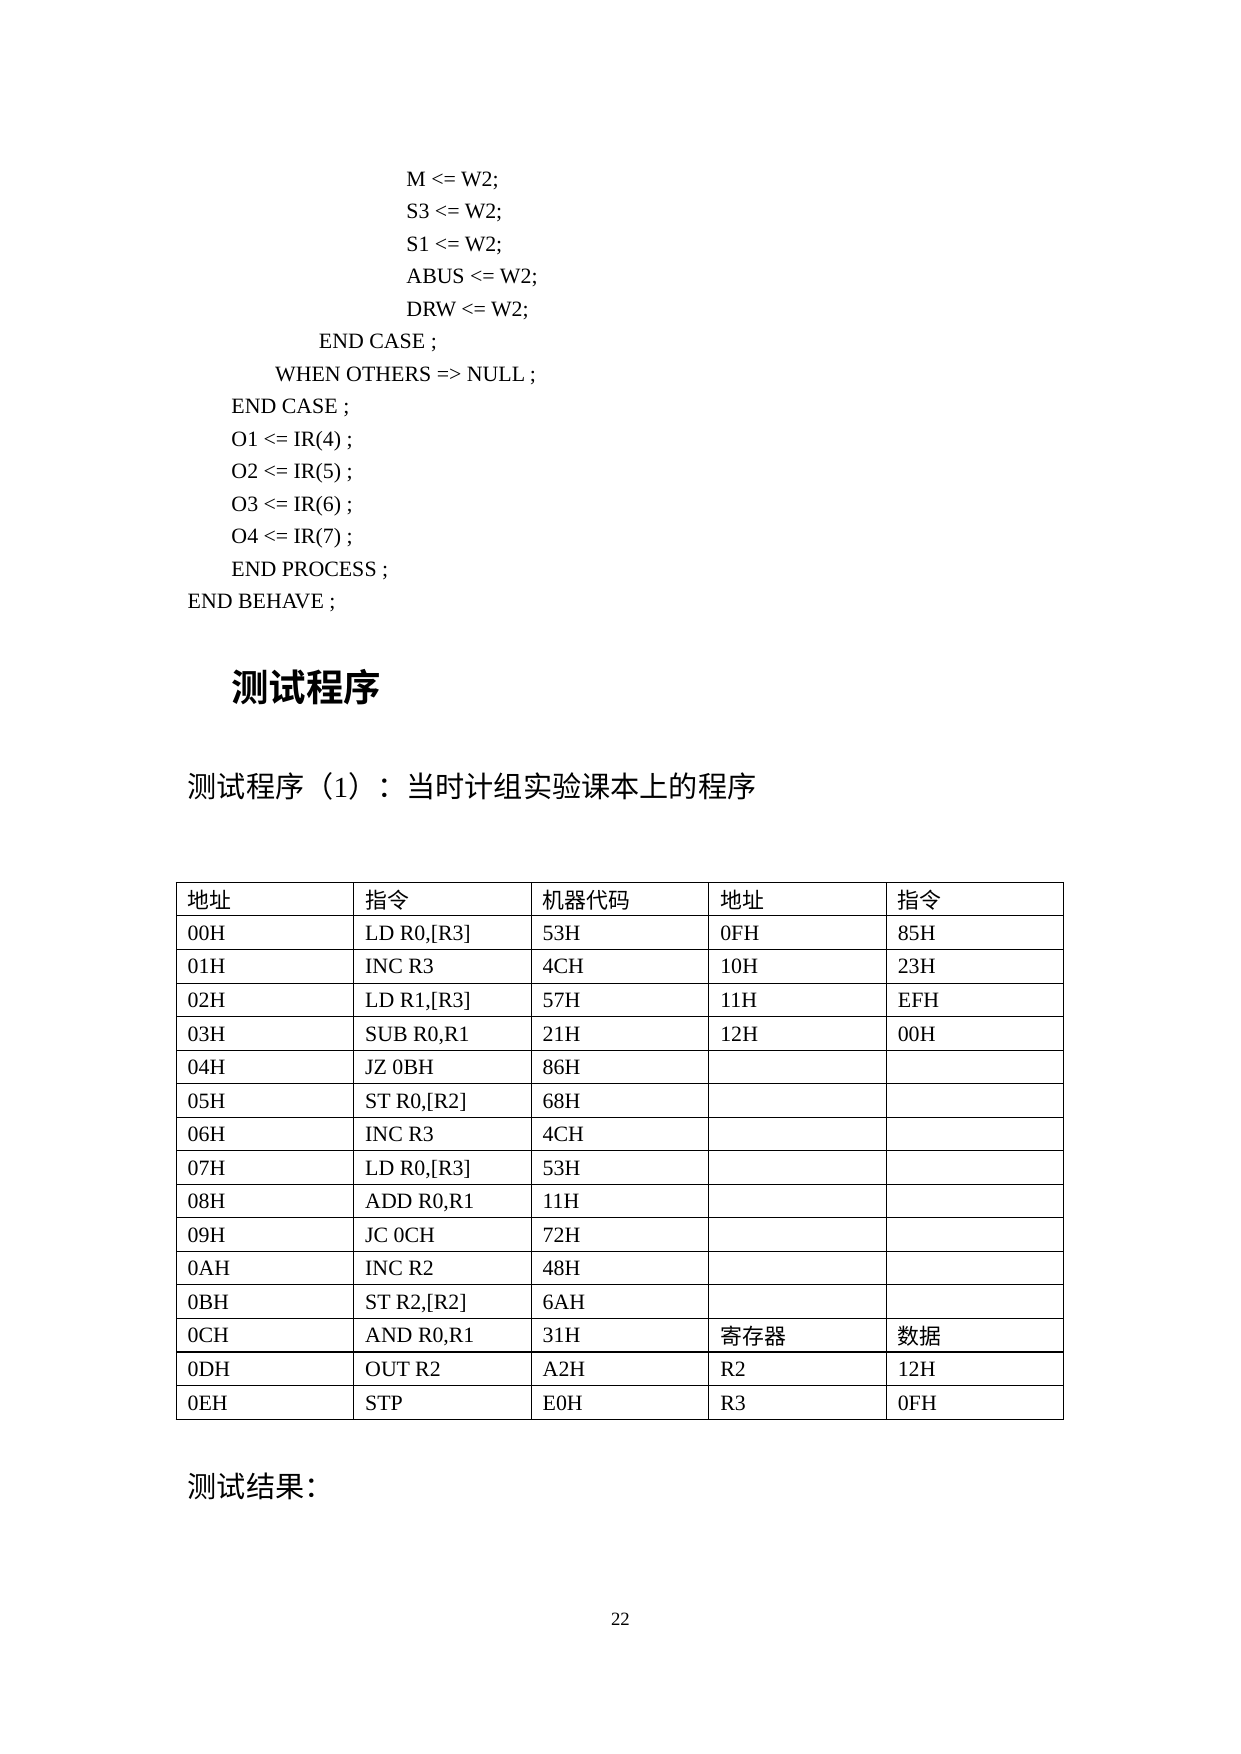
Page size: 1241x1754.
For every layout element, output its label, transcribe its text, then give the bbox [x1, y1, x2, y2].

table_header 指令 [354, 883, 531, 915]
table_cell OUT R2 [354, 1353, 531, 1385]
table_cell 03H [177, 1017, 353, 1049]
text END CASE ; [187, 324, 1053, 357]
table_cell 0BH [177, 1285, 353, 1318]
table_cell JC 0CH [354, 1218, 531, 1251]
table_cell INC R3 [354, 1118, 531, 1150]
table_cell 11H [709, 984, 886, 1016]
table_cell 01H [177, 950, 353, 982]
table_cell 53H [532, 916, 708, 949]
table_cell LD R1,[R3] [354, 984, 531, 1016]
table_cell 07H [177, 1151, 353, 1184]
table_cell 0FH [887, 1386, 1063, 1418]
table_cell 08H [177, 1185, 353, 1217]
table_header 指令 [887, 883, 1063, 915]
table_cell JZ 0BH [354, 1051, 531, 1083]
table_cell ST R0,[R2] [354, 1084, 531, 1117]
table_cell 4CH [532, 1118, 708, 1150]
table_cell [887, 1185, 1063, 1217]
table_cell A2H [532, 1353, 708, 1385]
text END CASE ; [187, 389, 1053, 422]
table_cell 06H [177, 1118, 353, 1150]
table_cell 00H [887, 1017, 1063, 1049]
table_cell [709, 1118, 886, 1150]
text O3 <= IR(6) ; [187, 487, 1053, 519]
table_cell 4CH [532, 950, 708, 982]
table_cell ST R2,[R2] [354, 1285, 531, 1318]
text WHEN OTHERS => NULL ; [187, 357, 1053, 389]
table_cell [887, 1218, 1063, 1251]
table_cell 6AH [532, 1285, 708, 1318]
table_cell [709, 1084, 886, 1117]
table_cell 00H [177, 916, 353, 949]
table_cell [887, 1084, 1063, 1117]
text O2 <= IR(5) ; [187, 454, 1053, 487]
text M <= W2; [187, 162, 1053, 194]
table_cell STP [354, 1386, 531, 1418]
table_cell 53H [532, 1151, 708, 1184]
table_cell EFH [887, 984, 1063, 1016]
subtitle 测试程序 [187, 652, 1053, 717]
table_cell [709, 1185, 886, 1217]
table_cell 数据 [887, 1319, 1063, 1351]
table_cell E0H [532, 1386, 708, 1418]
table_cell 68H [532, 1084, 708, 1117]
table_header 机器代码 [532, 883, 708, 915]
table_cell 0DH [177, 1353, 353, 1385]
table_cell [709, 1252, 886, 1284]
table_cell 11H [532, 1185, 708, 1217]
table_cell 23H [887, 950, 1063, 982]
text END PROCESS ; [187, 552, 1053, 584]
table_cell 48H [532, 1252, 708, 1284]
table_cell ADD R0,R1 [354, 1185, 531, 1217]
text 测试结果： [187, 1452, 1053, 1517]
text S3 <= W2; [187, 194, 1053, 227]
table_cell AND R0,R1 [354, 1319, 531, 1351]
table_cell 04H [177, 1051, 353, 1083]
table_cell 02H [177, 984, 353, 1016]
table_cell [887, 1252, 1063, 1284]
table_cell 12H [887, 1353, 1063, 1385]
table_cell R3 [709, 1386, 886, 1418]
table_cell [887, 1118, 1063, 1150]
table_cell 0AH [177, 1252, 353, 1284]
text 测试程序（1）：当时计组实验课本上的程序 [187, 752, 1053, 817]
table_cell [887, 1285, 1063, 1318]
table_cell [709, 1151, 886, 1184]
table_cell [709, 1051, 886, 1083]
table_cell SUB R0,R1 [354, 1017, 531, 1049]
table_cell 12H [709, 1017, 886, 1049]
table_cell 0EH [177, 1386, 353, 1418]
table_cell LD R0,[R3] [354, 1151, 531, 1184]
table_cell [887, 1151, 1063, 1184]
table_cell 72H [532, 1218, 708, 1251]
table_cell LD R0,[R3] [354, 916, 531, 949]
table_cell INC R3 [354, 950, 531, 982]
table_cell [709, 1285, 886, 1318]
table_cell 0CH [177, 1319, 353, 1351]
table_cell 05H [177, 1084, 353, 1117]
table_cell [887, 1051, 1063, 1083]
table_cell INC R2 [354, 1252, 531, 1284]
text O1 <= IR(4) ; [187, 422, 1053, 454]
text O4 <= IR(7) ; [187, 519, 1053, 552]
table_cell 09H [177, 1218, 353, 1251]
text DRW <= W2; [187, 292, 1053, 324]
table_cell 85H [887, 916, 1063, 949]
table_cell 0FH [709, 916, 886, 949]
table_cell [709, 1218, 886, 1251]
text END BEHAVE ; [187, 584, 1053, 617]
table_cell 31H [532, 1319, 708, 1351]
table_header 地址 [709, 883, 886, 915]
text S1 <= W2; [187, 227, 1053, 259]
table_header 地址 [177, 883, 353, 915]
table_cell 57H [532, 984, 708, 1016]
text ABUS <= W2; [187, 259, 1053, 292]
table_cell 寄存器 [709, 1319, 886, 1351]
table_cell 21H [532, 1017, 708, 1049]
table_cell 86H [532, 1051, 708, 1083]
table_cell R2 [709, 1353, 886, 1385]
table_cell 10H [709, 950, 886, 982]
